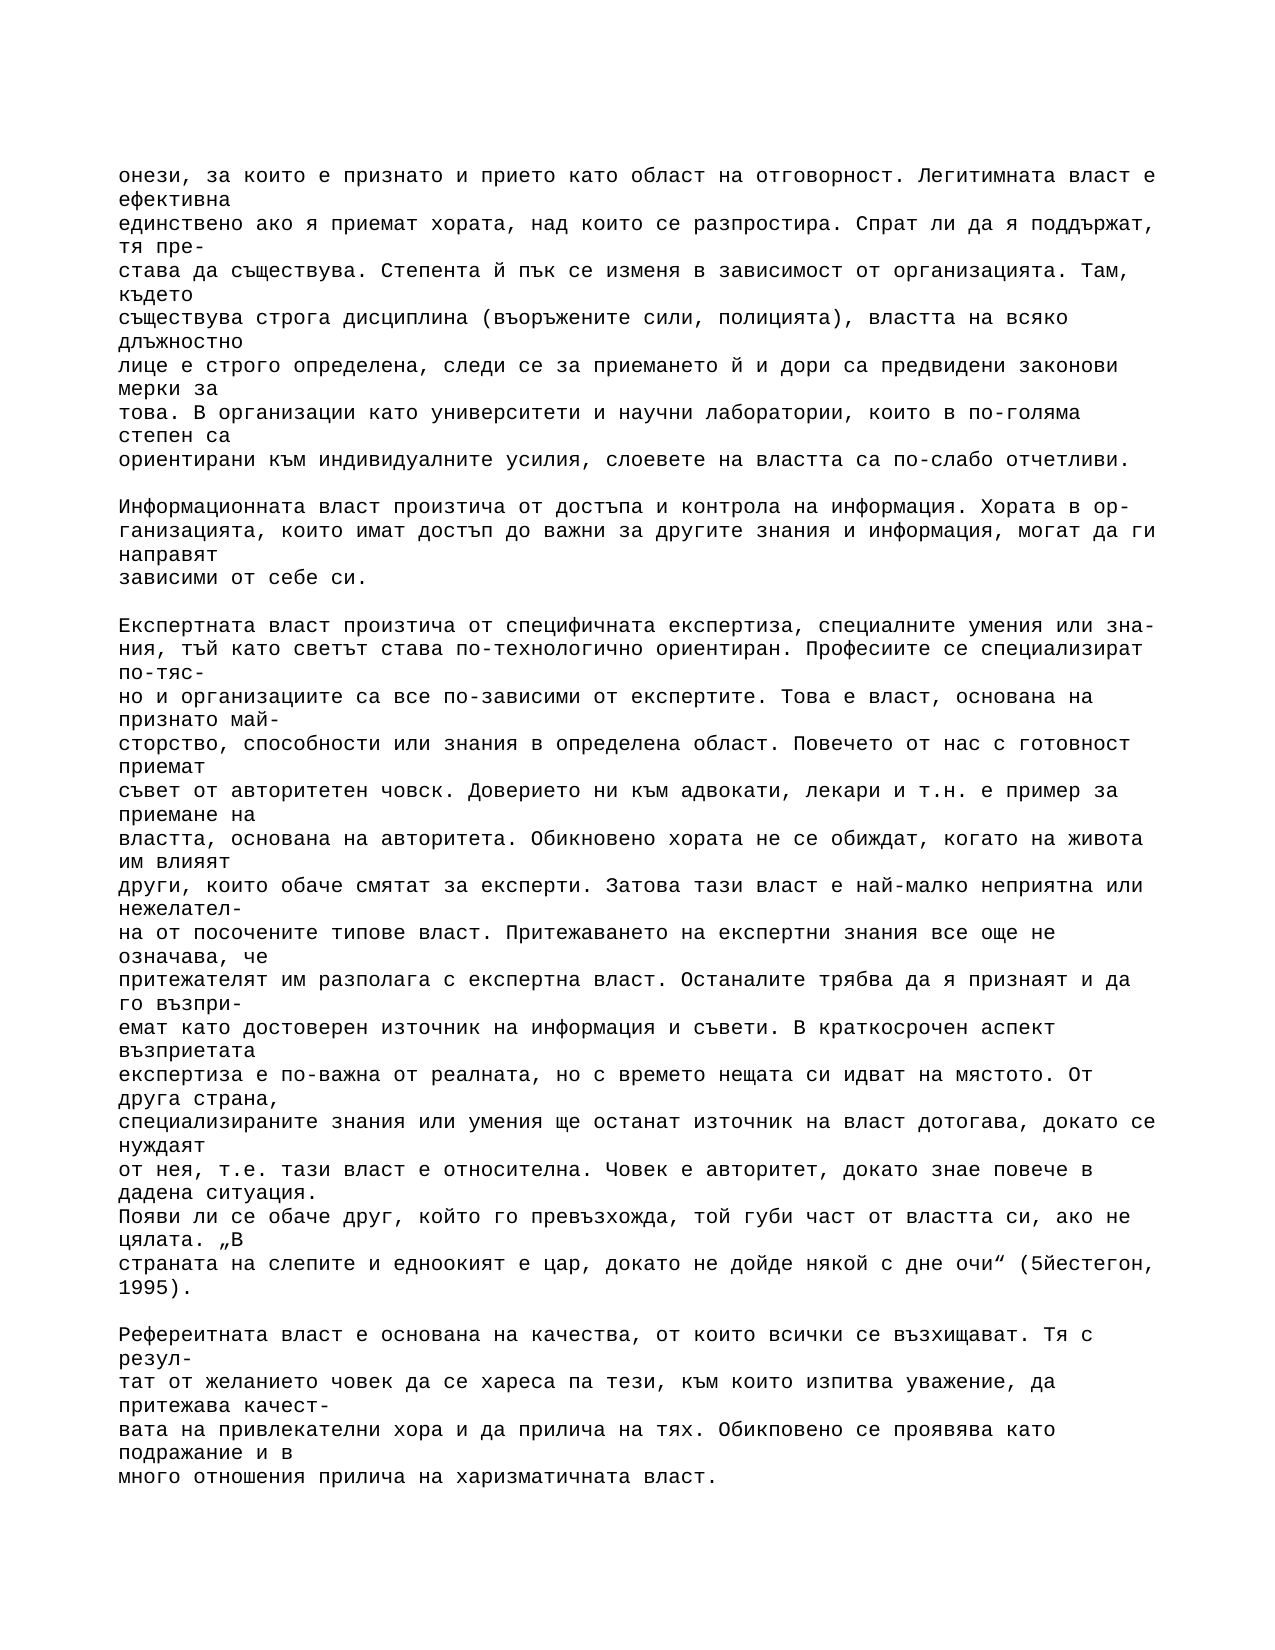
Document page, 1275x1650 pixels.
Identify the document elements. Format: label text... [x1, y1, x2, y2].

text емат като достоверен източник на информация и съвети. В краткосрочен аспект възприетата [118, 1017, 1157, 1064]
text съвет от авторитетен човск. Доверието ни към адвокати, лекари и т.н. е пример за приемане на [118, 780, 1157, 827]
text лице е строго определена, следи се за приемането й и дори са предвидени законови мерки за [118, 354, 1157, 402]
text става да съществува. Степента й пък се изменя в зависимост от организацията. Там, където [118, 260, 1157, 307]
text съществува строга дисциплина (въоръжените сили, полицията), властта на всяко длъжностно [118, 307, 1157, 354]
text ганизацията, които имат достъп до важни за другите знания и информация, могат да ги направят [118, 520, 1157, 567]
text други, които обаче смятат за експерти. Затова тази власт е най-малко неприятна или нежелател- [118, 875, 1157, 922]
text онези, за които е признато и прието като област на отговорност. Легитимната власт е ефективна [118, 165, 1157, 213]
text властта, основана на авторитета. Обикновено хората не се обиждат, когато на живота им влияят [118, 827, 1157, 875]
text на от посочените типове власт. Притежаването на експертни знания все още не означава, че [118, 922, 1157, 969]
text специализираните знания или умения ще останат източник на власт дотогава, докато се нуждаят [118, 1111, 1157, 1158]
text експертиза е по-важна от реалната, но с времето нещата си идват на мястото. От друга страна, [118, 1064, 1157, 1111]
text ориентирани към индивидуалните усилия, слоевете на властта са по-слабо отчетливи. [118, 449, 1157, 473]
text притежателят им разполага с експертна власт. Останалите трябва да я признаят и да го възпри- [118, 969, 1157, 1017]
text вата на привлекателни хора и да прилича на тях. Обикповено се проявява като подражание и в [118, 1419, 1157, 1466]
text много отношения прилича на харизматичната власт. [118, 1466, 1157, 1489]
text Появи ли се обаче друг, който го превъзхожда, той губи част от властта си, ако не цялата. „В [118, 1206, 1157, 1253]
text но и организациите са все по-зависими от експертите. Това е власт, основана на признато май- [118, 686, 1157, 733]
text сторство, способности или знания в определена област. Повечето от нас с готовност приемат [118, 733, 1157, 780]
text ния, тъй като светът става по-технологично ориентиран. Професиите се специализират по-тяс- [118, 638, 1157, 686]
text Експертната власт произтича от специфичната експертиза, специалните умения или зна- [118, 615, 1157, 638]
text това. В организации като университети и научни лаборатории, които в по-голяма степен са [118, 402, 1157, 449]
text страната на слепите и едноокият е цар, докато не дойде някой с дне очи“ (5йестегон, 1995). [118, 1253, 1157, 1300]
text Информационната власт произтича от достъпа и контрола на информация. Хората в ор- [118, 496, 1157, 520]
text зависими от себе си. [118, 567, 1157, 591]
text единствено ако я приемат хората, над които се разпростира. Спрат ли да я поддържат, тя пре- [118, 213, 1157, 260]
text от нея, т.е. тази власт е относителна. Човек е авторитет, докато знае повече в дадена ситуация. [118, 1158, 1157, 1206]
text Рефереитната власт е основана на качества, от които всички се възхищават. Тя с резул- [118, 1324, 1157, 1371]
text тат от желанието човек да се хареса па тези, към които изпитва уважение, да притежава качест- [118, 1371, 1157, 1419]
